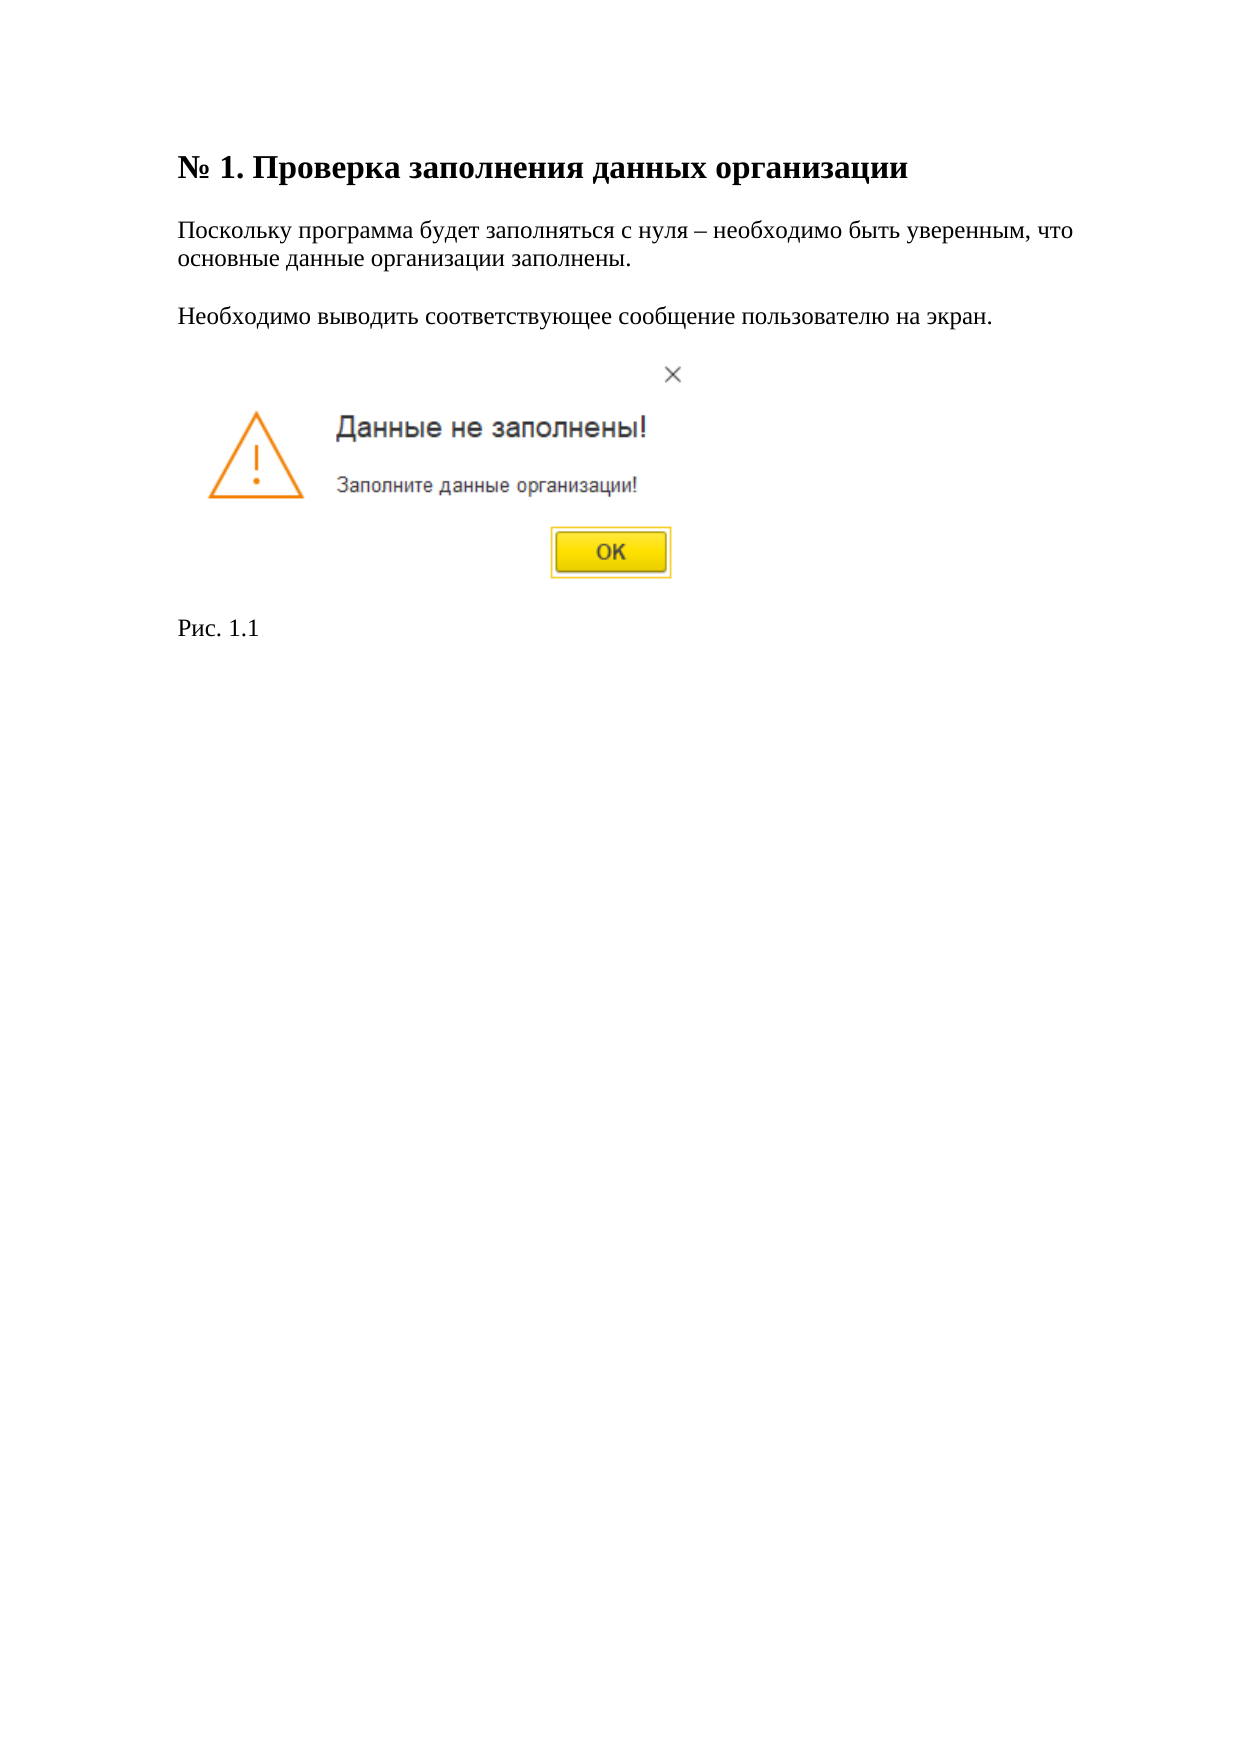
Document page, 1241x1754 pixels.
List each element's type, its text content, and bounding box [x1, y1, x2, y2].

text Рис. 1.1 [177, 613, 1152, 642]
picture [177, 359, 692, 585]
text Поскольку программа будет заполняться с нуля – необходимо быть уверенным, что основные данные организации заполнены. [177, 215, 1152, 272]
text № 1. Проверка заполнения данных организации [177, 147, 1152, 186]
text Необходимо выводить соответствующее сообщение пользователю на экран. [177, 301, 1152, 330]
